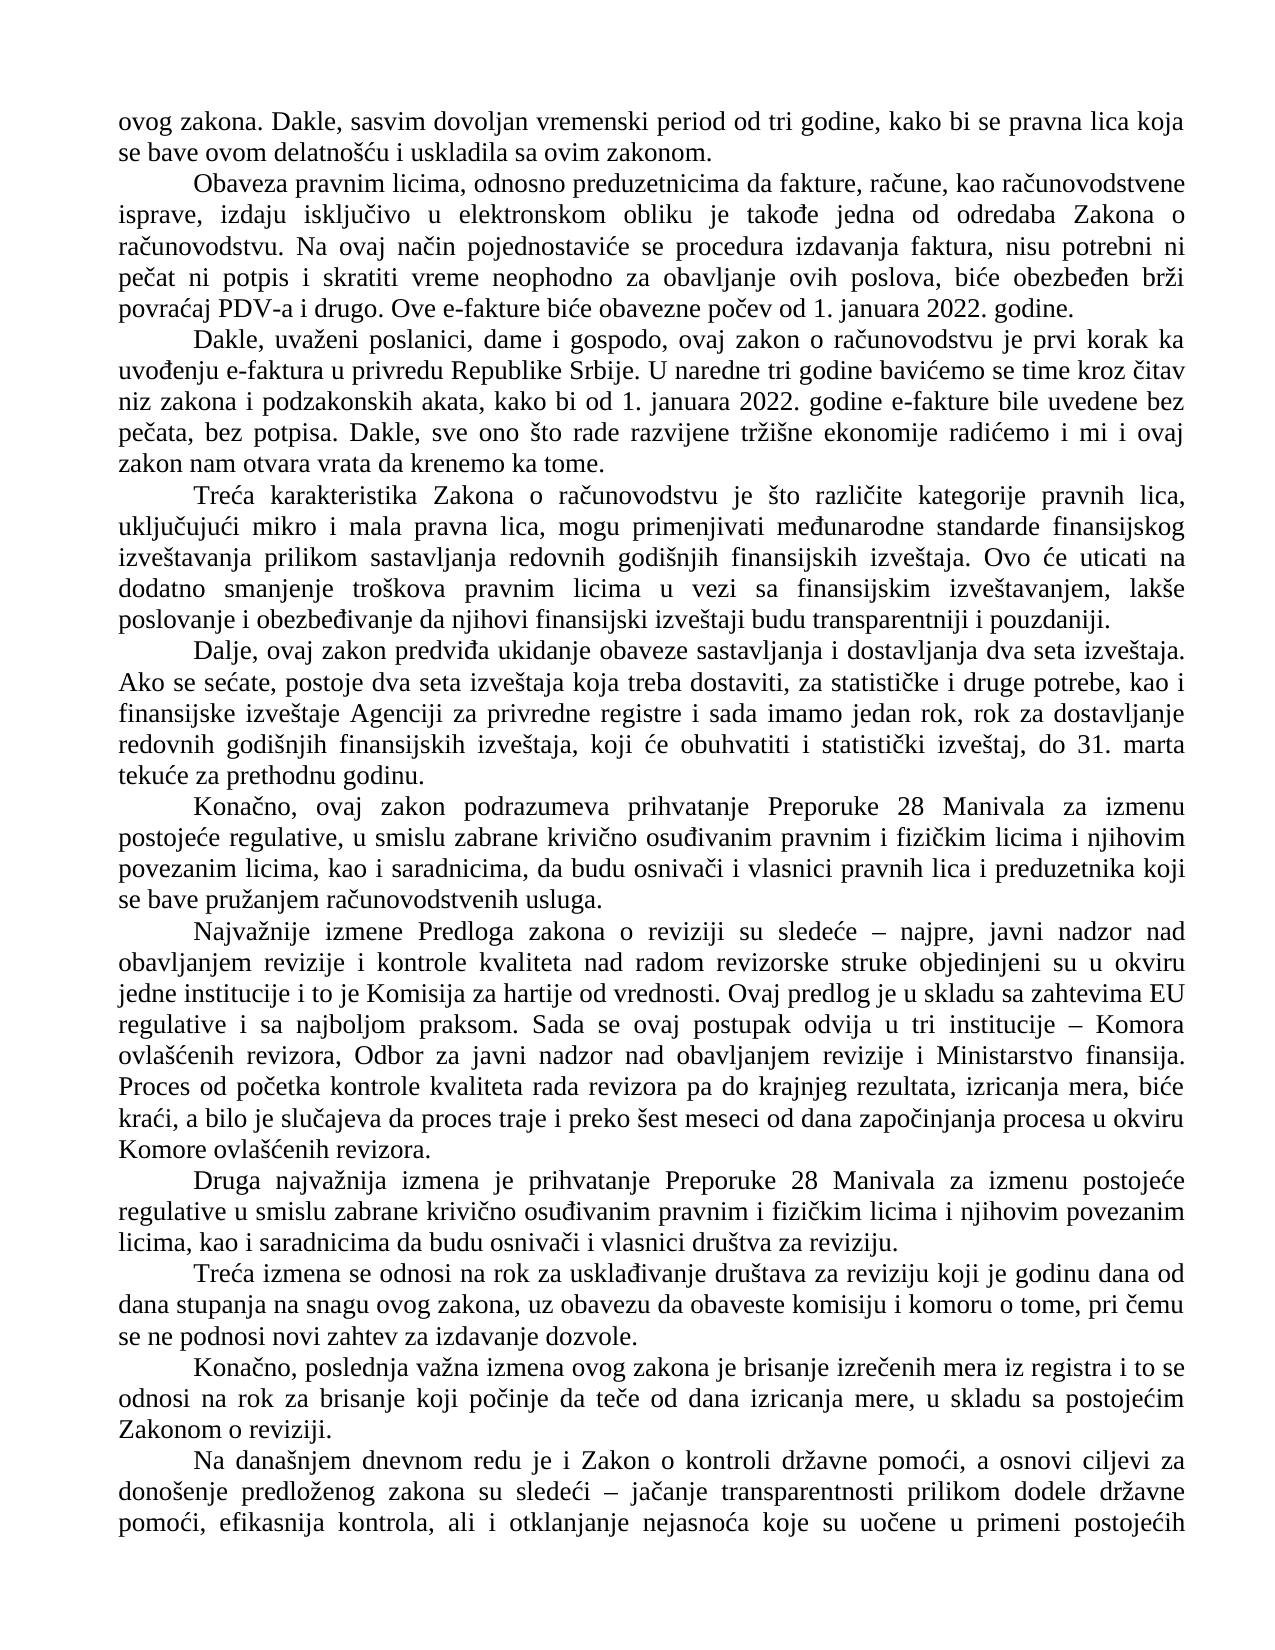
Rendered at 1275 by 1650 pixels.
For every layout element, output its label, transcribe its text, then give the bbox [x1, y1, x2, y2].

text Dakle, uvaženi poslanici, dame i gospodo, ovaj zakon o računovodstvu je prvi korak ka uvođenju e-faktura u privredu Republike Srbije. U naredne tri godine bavićemo se time kroz čitav niz zakona i podzakonskih akata, kako bi od 1. januara 2022. godine e-fakture bile uvedene bez pečata, bez potpisa. Dakle, sve ono što rade razvijene tržišne ekonomije radićemo i mi i ovaj zakon nam otvara vrata da krenemo ka tome. [118, 323, 1186, 479]
text Konačno, ovaj zakon podrazumeva prihvatanje Preporuke 28 Manivala za izmenu postojeće regulative, u smislu zabrane krivično osuđivanim pravnim i fizičkim licima i njihovim povezanim licima, kao i saradnicima, da budu osnivači i vlasnici pravnih lica i preduzetnika koji se bave pružanjem računovodstvenih usluga. [118, 790, 1186, 915]
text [118, 105, 1186, 167]
text Konačno, poslednja važna izmena ovog zakona je brisanje izrečenih mera iz registra i to se odnosi na rok za brisanje koji počinje da teče od dana izricanja mere, u skladu sa postojećim Zakonom o reviziji. [118, 1351, 1186, 1444]
text Dalje, ovaj zakon predviđa ukidanje obaveze sastavljanja i dostavljanja dva seta izveštaja. Ako se sećate, postoje dva seta izveštaja koja treba dostaviti, za statističke i druge potrebe, kao i finansijske izveštaje Agenciji za privredne registre i sada imamo jedan rok, rok za dostavljanje redovnih godišnjih finansijskih izveštaja, koji će obuhvatiti i statistički izveštaj, do 31. marta tekuće za prethodnu godinu. [118, 634, 1186, 790]
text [118, 1444, 1186, 1538]
text Treća izmena se odnosi na rok za usklađivanje društava za reviziju koji je godinu dana od dana stupanja na snagu ovog zakona, uz obavezu da obaveste komisiju i komoru o tome, pri čemu se ne podnosi novi zahtev za izdavanje dozvole. [118, 1257, 1186, 1351]
text Treća karakteristika Zakona o računovodstvu je što različite kategorije pravnih lica, uključujući mikro i mala pravna lica, mogu primenjivati međunarodne standarde finansijskog izveštavanja prilikom sastavljanja redovnih godišnjih finansijskih izveštaja. Ovo će uticati na dodatno smanjenje troškova pravnim licima u vezi sa finansijskim izveštavanjem, lakše poslovanje i obezbeđivanje da njihovi finansijski izveštaji budu transparentniji i pouzdaniji. [118, 479, 1186, 634]
text Obaveza pravnim licima, odnosno preduzetnicima da fakture, račune, kao računovodstvene isprave, izdaju isključivo u elektronskom obliku je takođe jedna od odredaba Zakona o računovodstvu. Na ovaj način pojednostaviće se procedura izdavanja faktura, nisu potrebni ni pečat ni potpis i skratiti vreme neophodno za obavljanje ovih poslova, biće obezbeđen brži povraćaj PDV-a i drugo. Ove e-fakture biće obavezne počev od 1. januara 2022. godine. [118, 167, 1186, 323]
text Druga najvažnija izmena je prihvatanje Preporuke 28 Manivala za izmenu postojeće regulative u smislu zabrane krivično osuđivanim pravnim i fizičkim licima i njihovim povezanim licima, kao i saradnicima da budu osnivači i vlasnici društva za reviziju. [118, 1164, 1186, 1257]
text Najvažnije izmene Predloga zakona o reviziji su sledeće – najpre, javni nadzor nad obavljanjem revizije i kontrole kvaliteta nad radom revizorske struke objedinjeni su u okviru jedne institucije i to je Komisija za hartije od vrednosti. Ovaj predlog je u skladu sa zahtevima EU regulative i sa najboljom praksom. Sada se ovaj postupak odvija u tri institucije – Komora ovlašćenih revizora, Odbor za javni nadzor nad obavljanjem revizije i Ministarstvo finansija. Proces od početka kontrole kvaliteta rada revizora pa do krajnjeg rezultata, izricanja mera, biće kraći, a bilo je slučajeva da proces traje i preko šest meseci od dana započinjanja procesa u okviru Komore ovlašćenih revizora. [118, 915, 1186, 1164]
